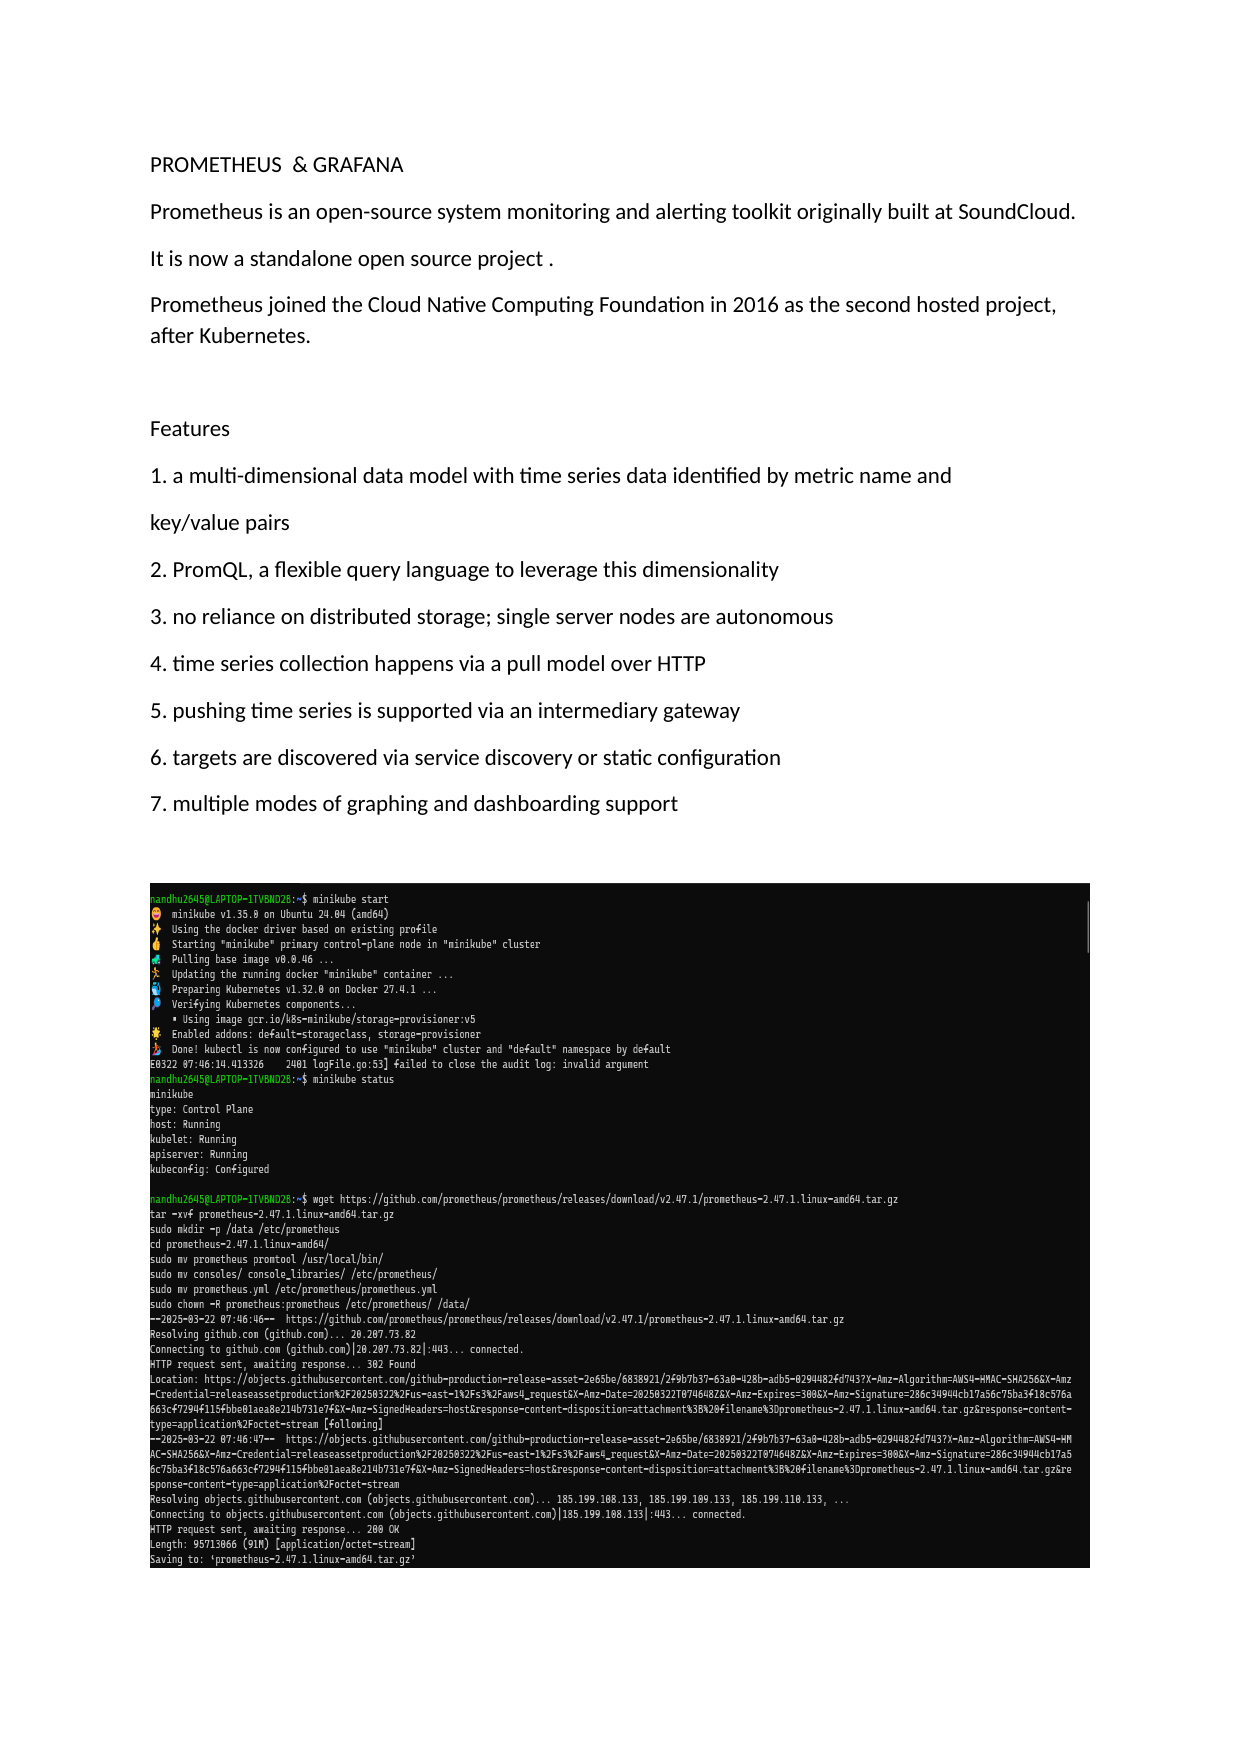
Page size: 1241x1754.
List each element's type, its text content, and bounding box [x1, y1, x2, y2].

picture [150, 883, 1090, 1568]
text It is now a standalone open source project . [150, 244, 1090, 272]
text 7. multiple modes of graphing and dashboarding support [150, 789, 1090, 818]
text 5. pushing time series is supported via an intermediary gateway [150, 696, 1090, 724]
text Prometheus is an open-source system monitoring and alerting toolkit originally built at SoundCloud. [150, 197, 1090, 225]
text Prometheus joined the Cloud Native Computing Foundation in 2016 as the second hosted project, after Kubernetes. [150, 291, 1090, 349]
text 2. PromQL, a flexible query language to leverage this dimensionality [150, 555, 1090, 583]
text key/value pairs [150, 508, 1090, 536]
text 4. time series collection happens via a pull model over HTTP [150, 649, 1090, 677]
text 3. no reliance on distributed storage; single server nodes are autonomous [150, 602, 1090, 630]
text 6. targets are discovered via service discovery or static configuration [150, 743, 1090, 771]
text PROMETHEUS & GRAFANA [150, 150, 1090, 178]
text Features [150, 414, 1090, 443]
text 1. a multi-dimensional data model with time series data identified by metric name and [150, 461, 1090, 489]
